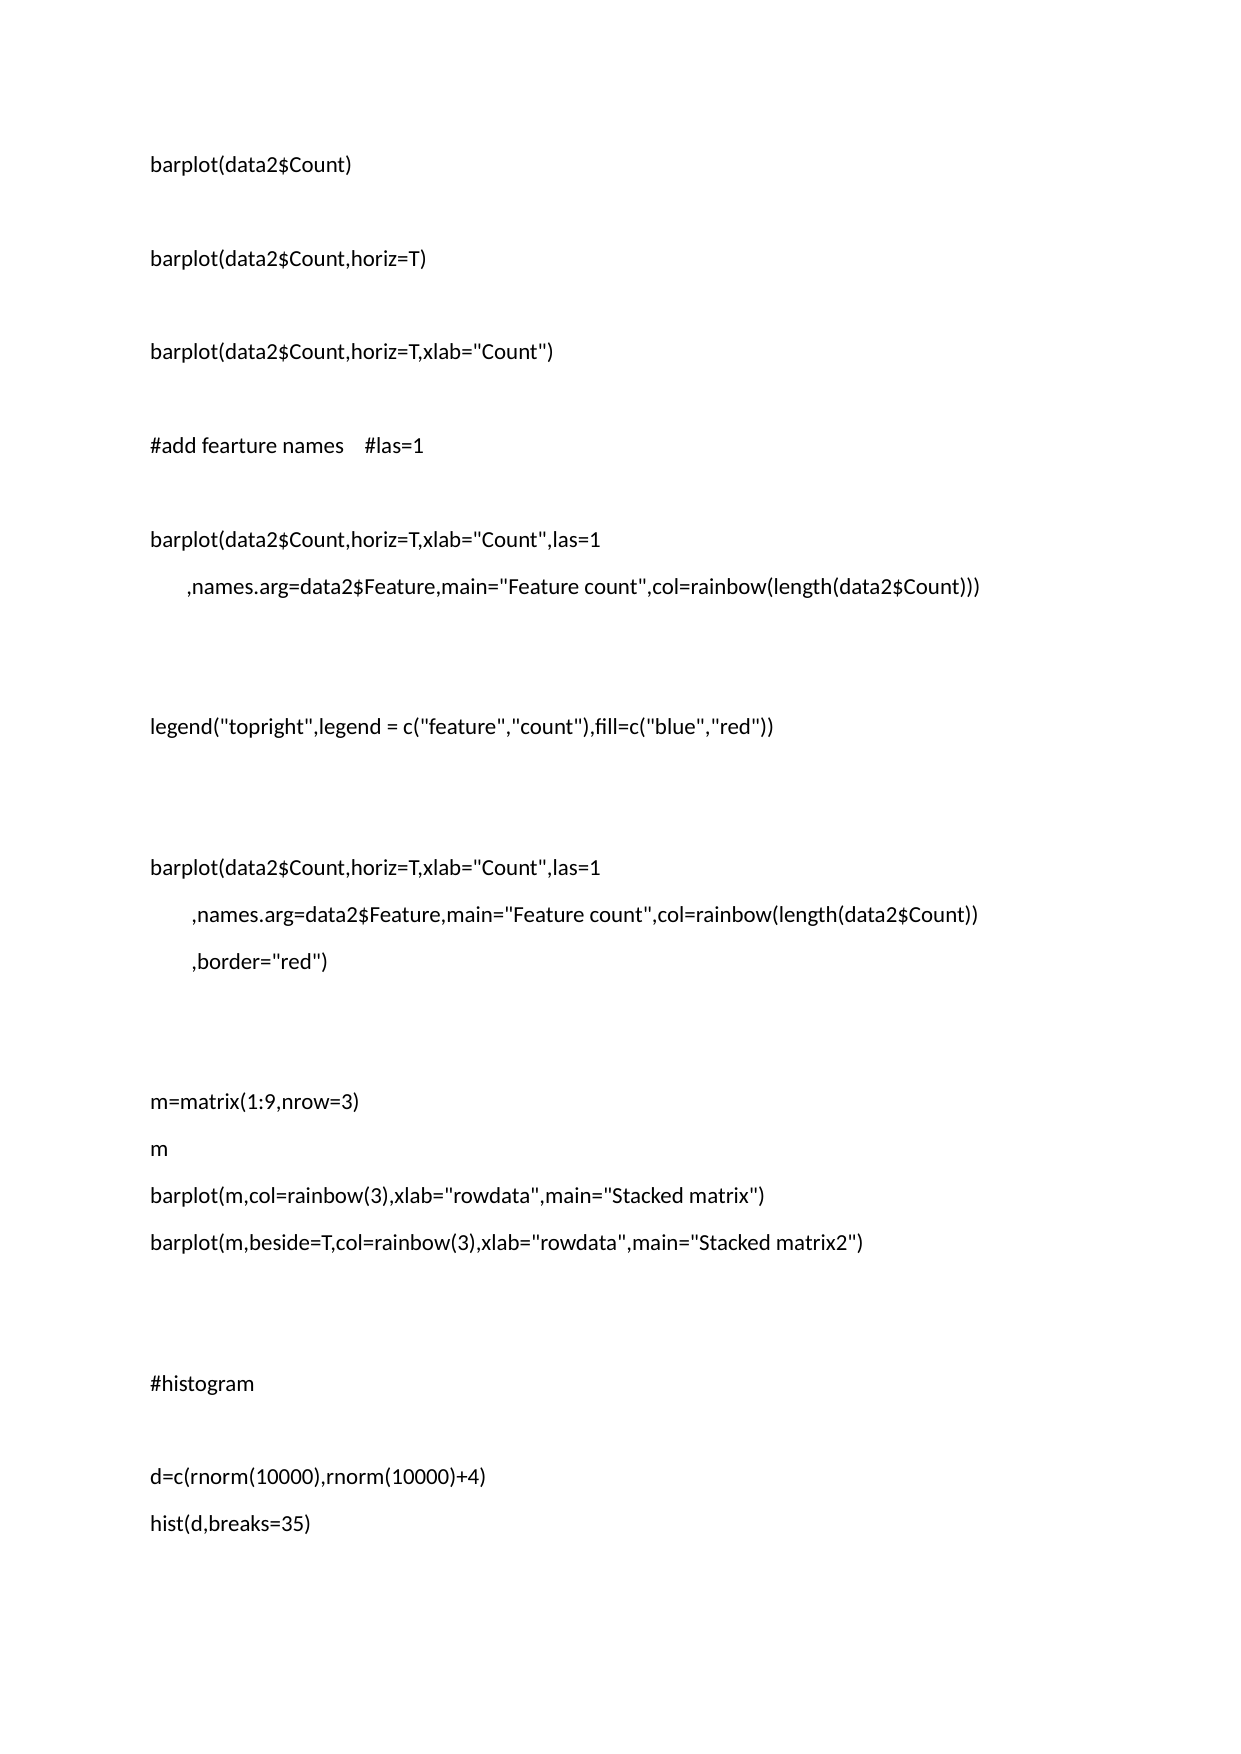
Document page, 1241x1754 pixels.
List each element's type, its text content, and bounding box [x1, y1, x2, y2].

text hist(d,breaks=35) [150, 1509, 1090, 1537]
text m=matrix(1:9,nrow=3) [150, 1087, 1090, 1116]
text barplot(data2$Count,horiz=T) [150, 244, 1090, 272]
text barplot(data2$Count) [150, 150, 1090, 178]
text legend("topright",legend = c("feature","count"),fill=c("blue","red")) [150, 712, 1090, 741]
text ,names.arg=data2$Feature,main="Feature count",col=rainbow(length(data2$Count)) [150, 900, 1090, 928]
text barplot(m,col=rainbow(3),xlab="rowdata",main="Stacked matrix") [150, 1181, 1090, 1209]
text barplot(m,beside=T,col=rainbow(3),xlab="rowdata",main="Stacked matrix2") [150, 1228, 1090, 1256]
text barplot(data2$Count,horiz=T,xlab="Count",las=1 [150, 525, 1090, 553]
text ,border="red") [150, 947, 1090, 975]
text barplot(data2$Count,horiz=T,xlab="Count",las=1 [150, 853, 1090, 881]
text #histogram [150, 1369, 1090, 1397]
text m [150, 1134, 1090, 1162]
text barplot(data2$Count,horiz=T,xlab="Count") [150, 337, 1090, 366]
text d=c(rnorm(10000),rnorm(10000)+4) [150, 1462, 1090, 1491]
text #add fearture names #las=1 [150, 431, 1090, 459]
text ,names.arg=data2$Feature,main="Feature count",col=rainbow(length(data2$Count))) [150, 572, 1090, 600]
